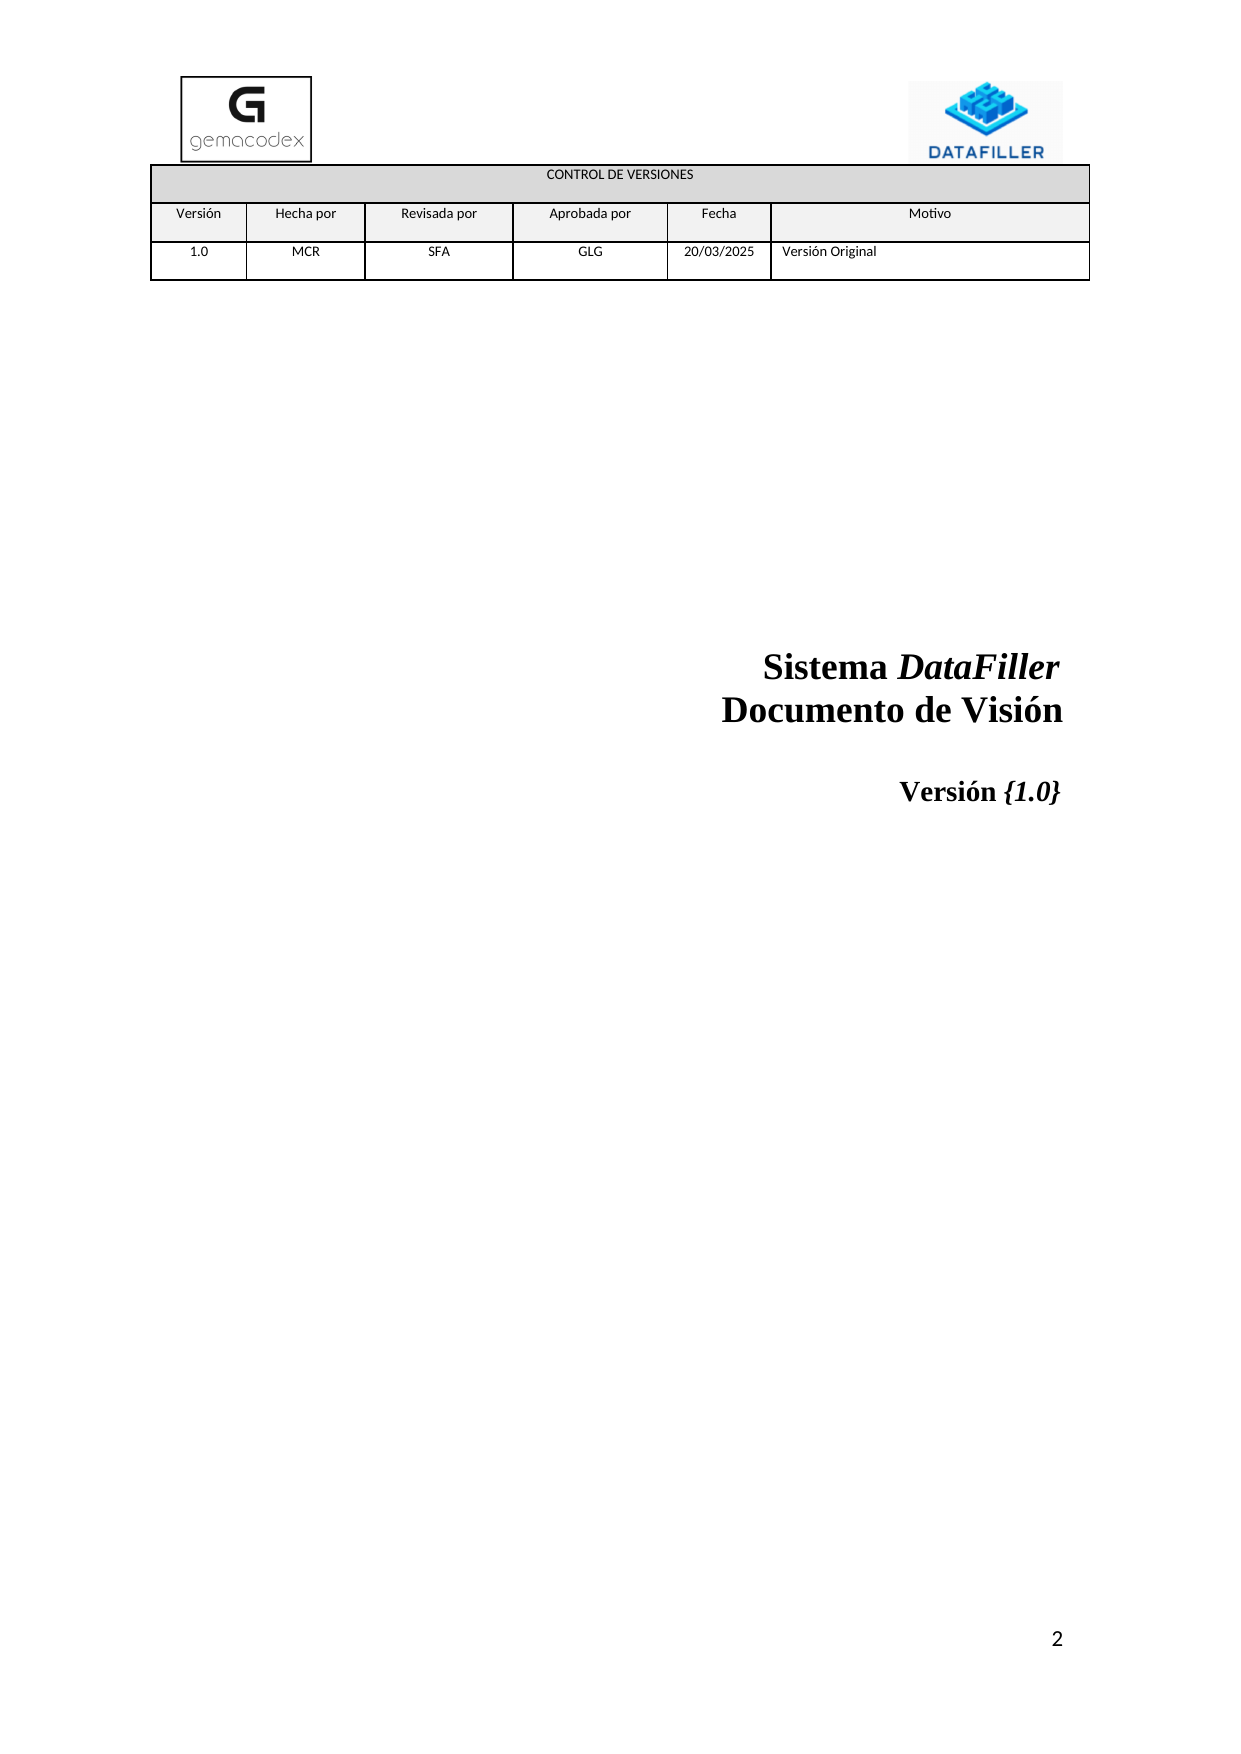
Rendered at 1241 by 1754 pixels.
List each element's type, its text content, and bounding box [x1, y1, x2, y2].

title Documento de Visión [177, 688, 1063, 731]
table_cell Motivo [772, 204, 1089, 241]
title Sistema DataFiller [177, 645, 1063, 688]
picture [908, 81, 1063, 164]
table_cell Revisada por [366, 204, 512, 241]
title Versión {1.0} [177, 774, 1063, 808]
table_cell 20/03/2025 [668, 243, 770, 279]
table_cell Fecha [668, 204, 770, 241]
table_header CONTROL DE VERSIONES [152, 166, 1089, 202]
table_cell MCR [247, 243, 364, 279]
table_cell Versión [152, 204, 246, 241]
table_cell 1.0 [152, 243, 246, 279]
picture [177, 73, 313, 164]
table_cell Hecha por [247, 204, 364, 241]
table_cell Versión Original [772, 243, 1089, 279]
table_cell GLG [514, 243, 667, 279]
table_cell Aprobada por [514, 204, 667, 241]
table_cell SFA [366, 243, 512, 279]
